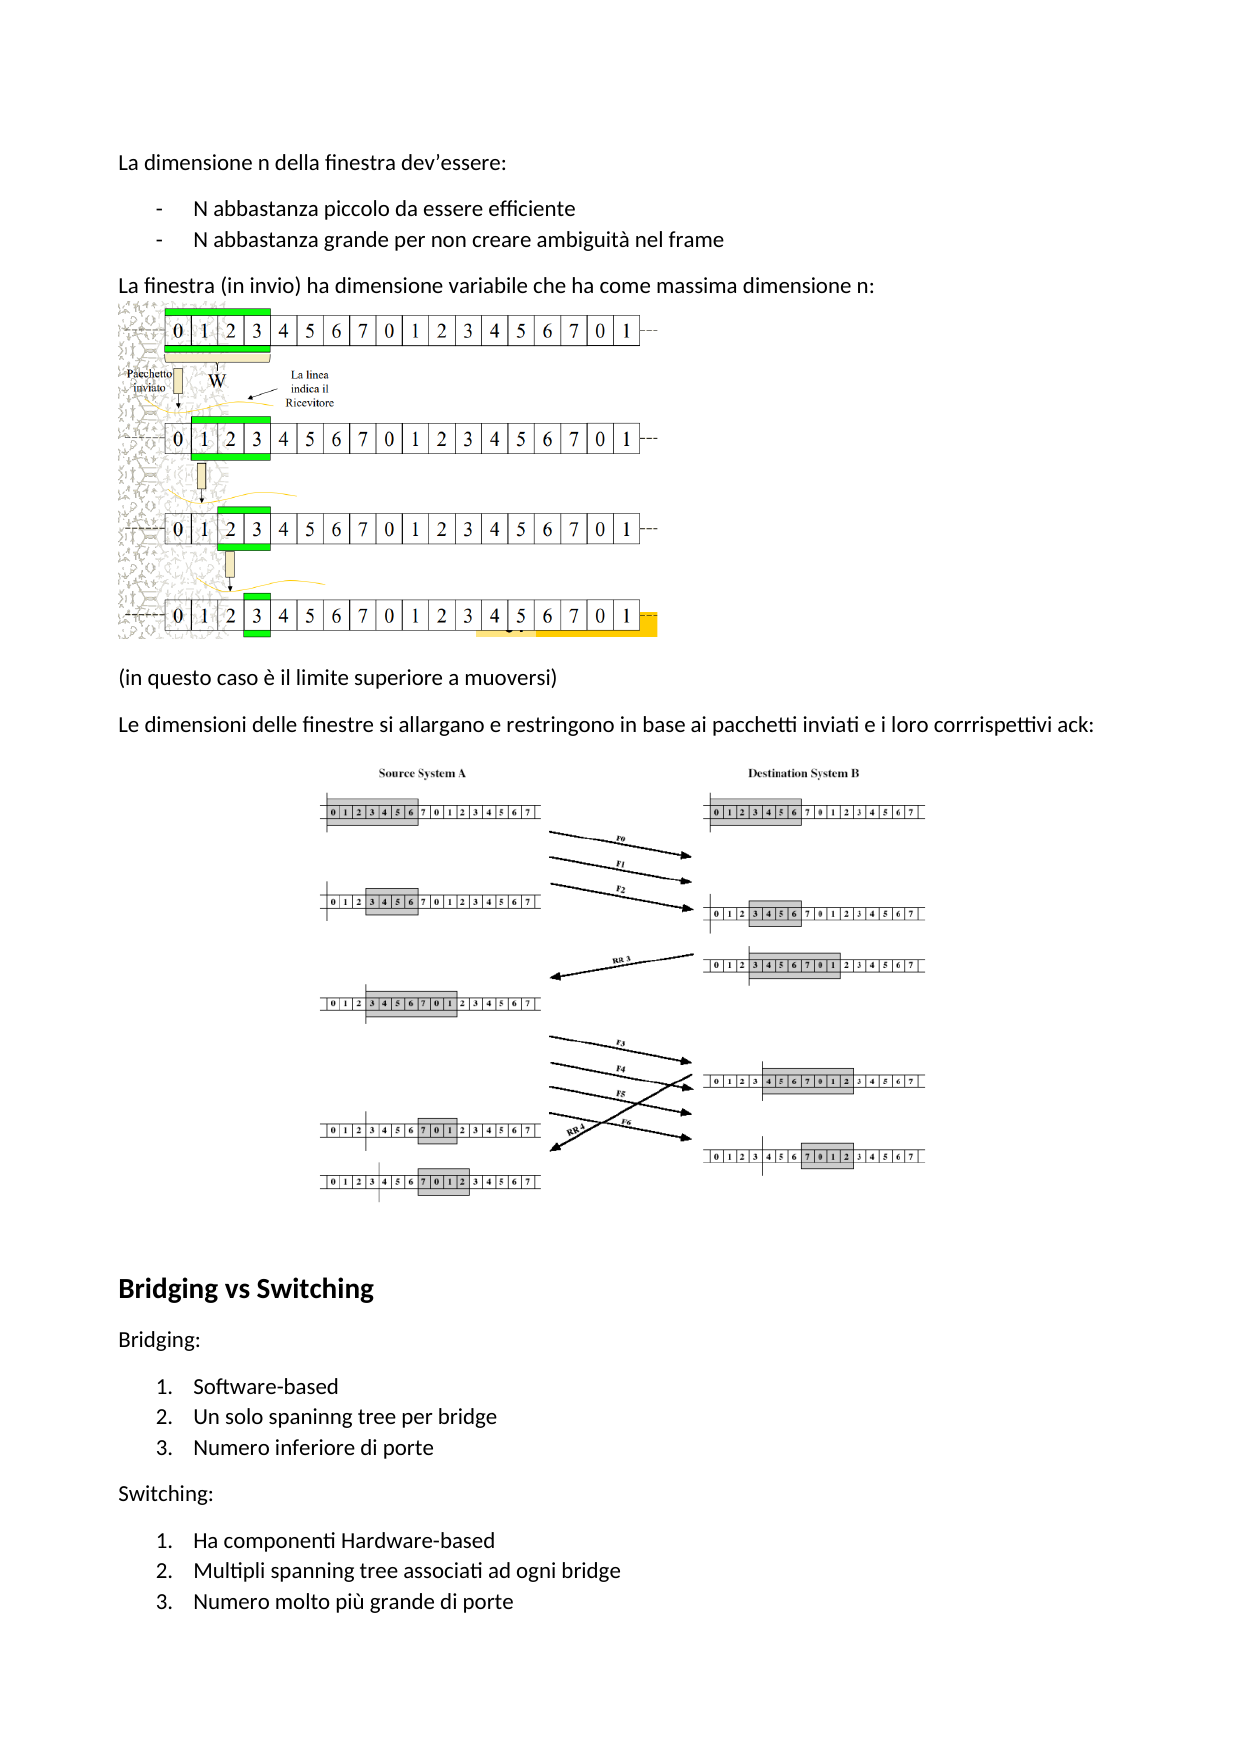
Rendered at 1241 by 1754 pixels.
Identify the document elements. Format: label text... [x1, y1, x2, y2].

text La dimensione n della finestra dev’essere: [118, 148, 1122, 176]
text Switching: [118, 1479, 1122, 1508]
picture [118, 301, 658, 639]
list Un solo spaninng tree per bridge [156, 1402, 1122, 1431]
text Bridging: [118, 1325, 1122, 1353]
list Multipli spanning tree associati ad ogni bridge [156, 1557, 1122, 1585]
list N abbastanza grande per non creare ambiguità nel frame [156, 225, 1122, 253]
picture [301, 758, 940, 1203]
text (in questo caso è il limite superiore a muoversi) [118, 663, 1122, 691]
list Numero molto più grande di porte [156, 1587, 1122, 1615]
list Software-based [156, 1372, 1122, 1400]
text Bridging vs Switching [118, 1270, 1122, 1306]
list Ha componenti Hardware-based [156, 1526, 1122, 1554]
text Le dimensioni delle finestre si allargano e restringono in base ai pacchetti inviati e i loro corrrispettivi ack: [118, 710, 1122, 738]
list N abbastanza piccolo da essere efficiente [156, 194, 1122, 222]
list Numero inferiore di porte [156, 1433, 1122, 1461]
